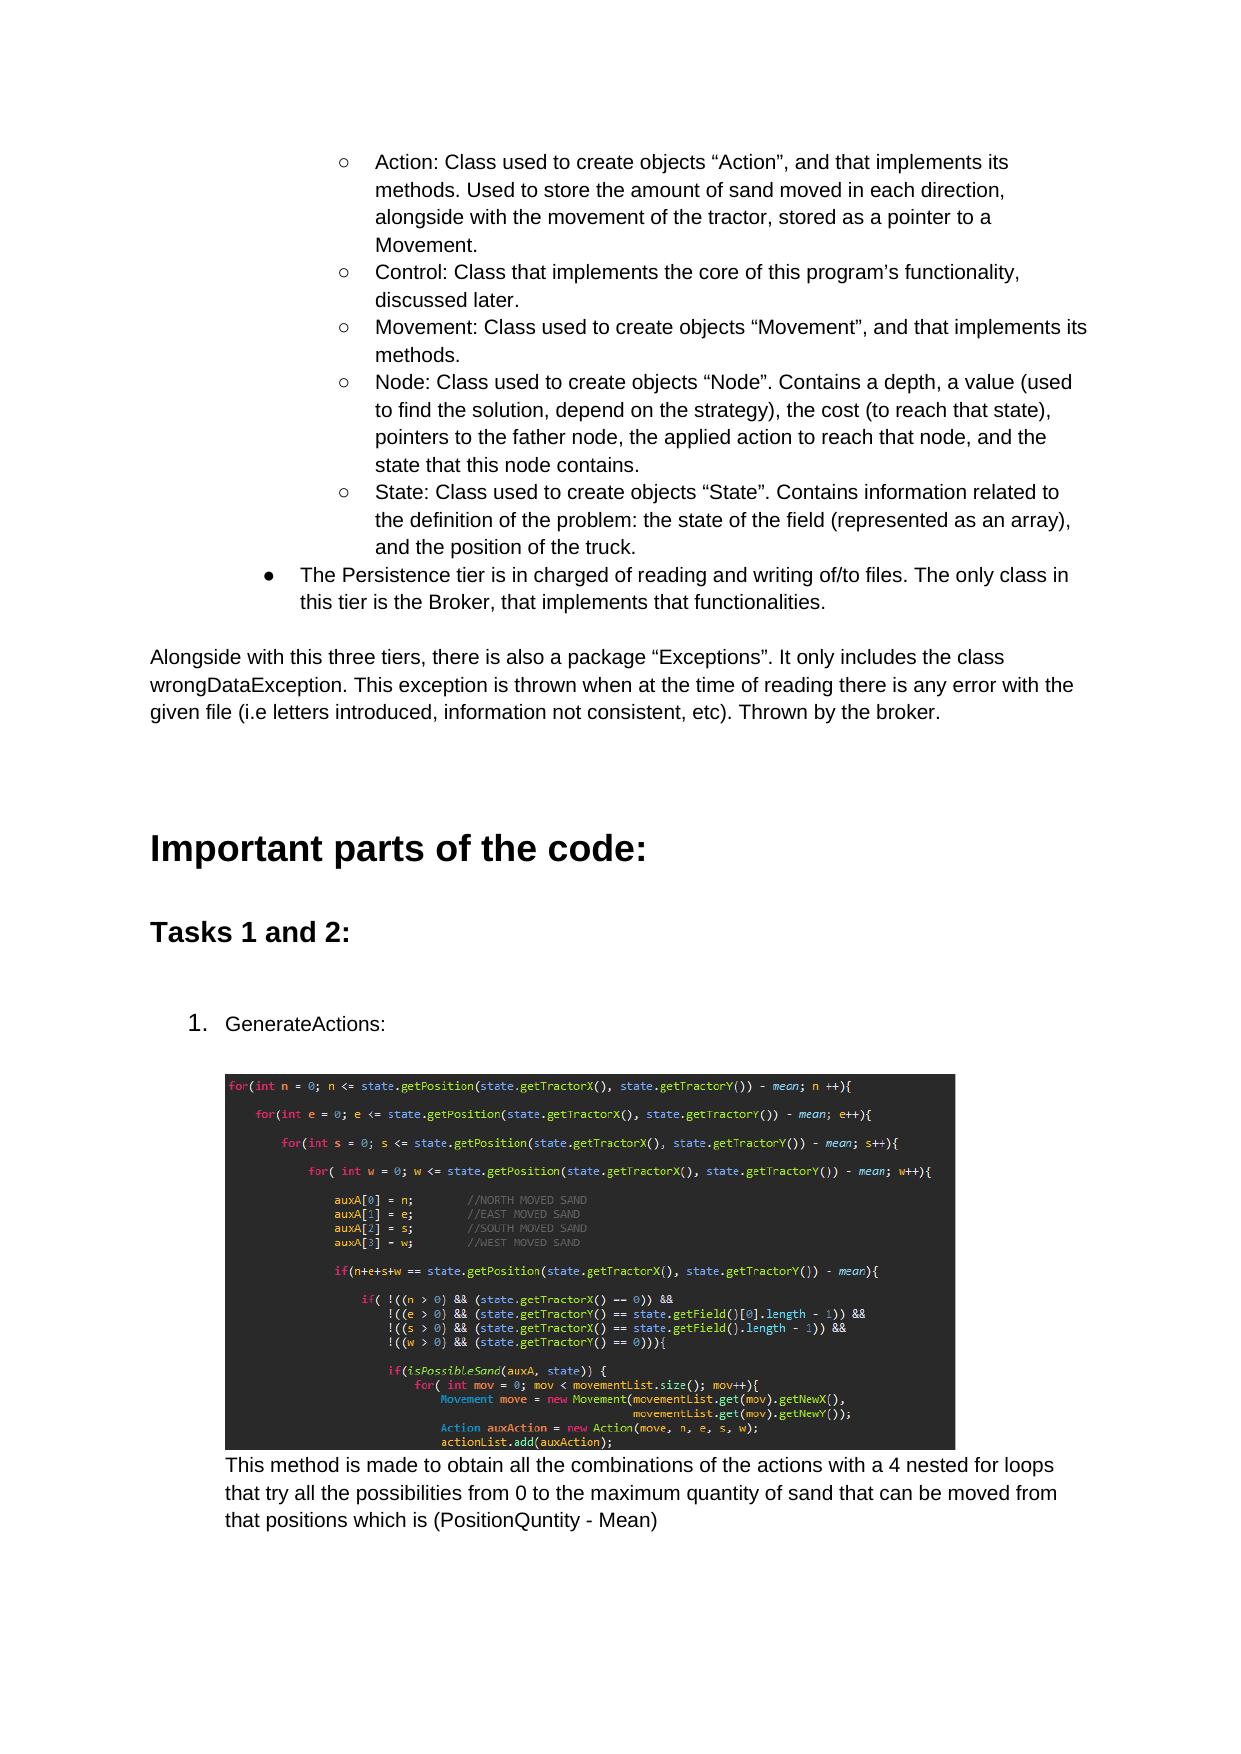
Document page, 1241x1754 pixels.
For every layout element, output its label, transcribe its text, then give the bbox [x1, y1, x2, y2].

list The Persistence tier is in charged of reading and writing of/to files. The only class in this tier is the Broker, that implements that functionalities. [262, 562, 1090, 614]
list Control: Class that implements the core of this program’s functionality, discussed later. [337, 260, 1090, 311]
text Alongside with this three tiers, there is also a package “Exceptions”. It only includes the class wrongDataException. This exception is thrown when at the time of reading there is any error with the given file (i.e letters introduced, information not consistent, etc). Thrown by the broker. [150, 645, 1090, 724]
text Tasks 1 and 2: [150, 915, 1090, 948]
list GenerateActions: [187, 1008, 1090, 1037]
list Movement: Class used to create objects “Movement”, and that implements its methods. [337, 315, 1090, 366]
text Important parts of the code: [150, 827, 1090, 870]
list State: Class used to create objects “State”. Contains information related to the definition of the problem: the state of the field (represented as an array), and the position of the truck. [337, 480, 1090, 559]
list Node: Class used to create objects “Node”. Contains a depth, a value (used to find the solution, depend on the strategy), the cost (to reach that state), pointers to the father node, the applied action to reach that node, and the state that this node contains. [337, 370, 1090, 476]
text This method is made to obtain all the combinations of the actions with a 4 nested for loops that try all the possibilities from 0 to the maximum quantity of sand that can be moved from that positions which is (PositionQuntity - Mean) [225, 1453, 1090, 1532]
picture [225, 1074, 956, 1450]
list Action: Class used to create objects “Action”, and that implements its methods. Used to store the amount of sand moved in each direction, alongside with the movement of the tractor, stored as a pointer to a Movement. [337, 150, 1090, 256]
